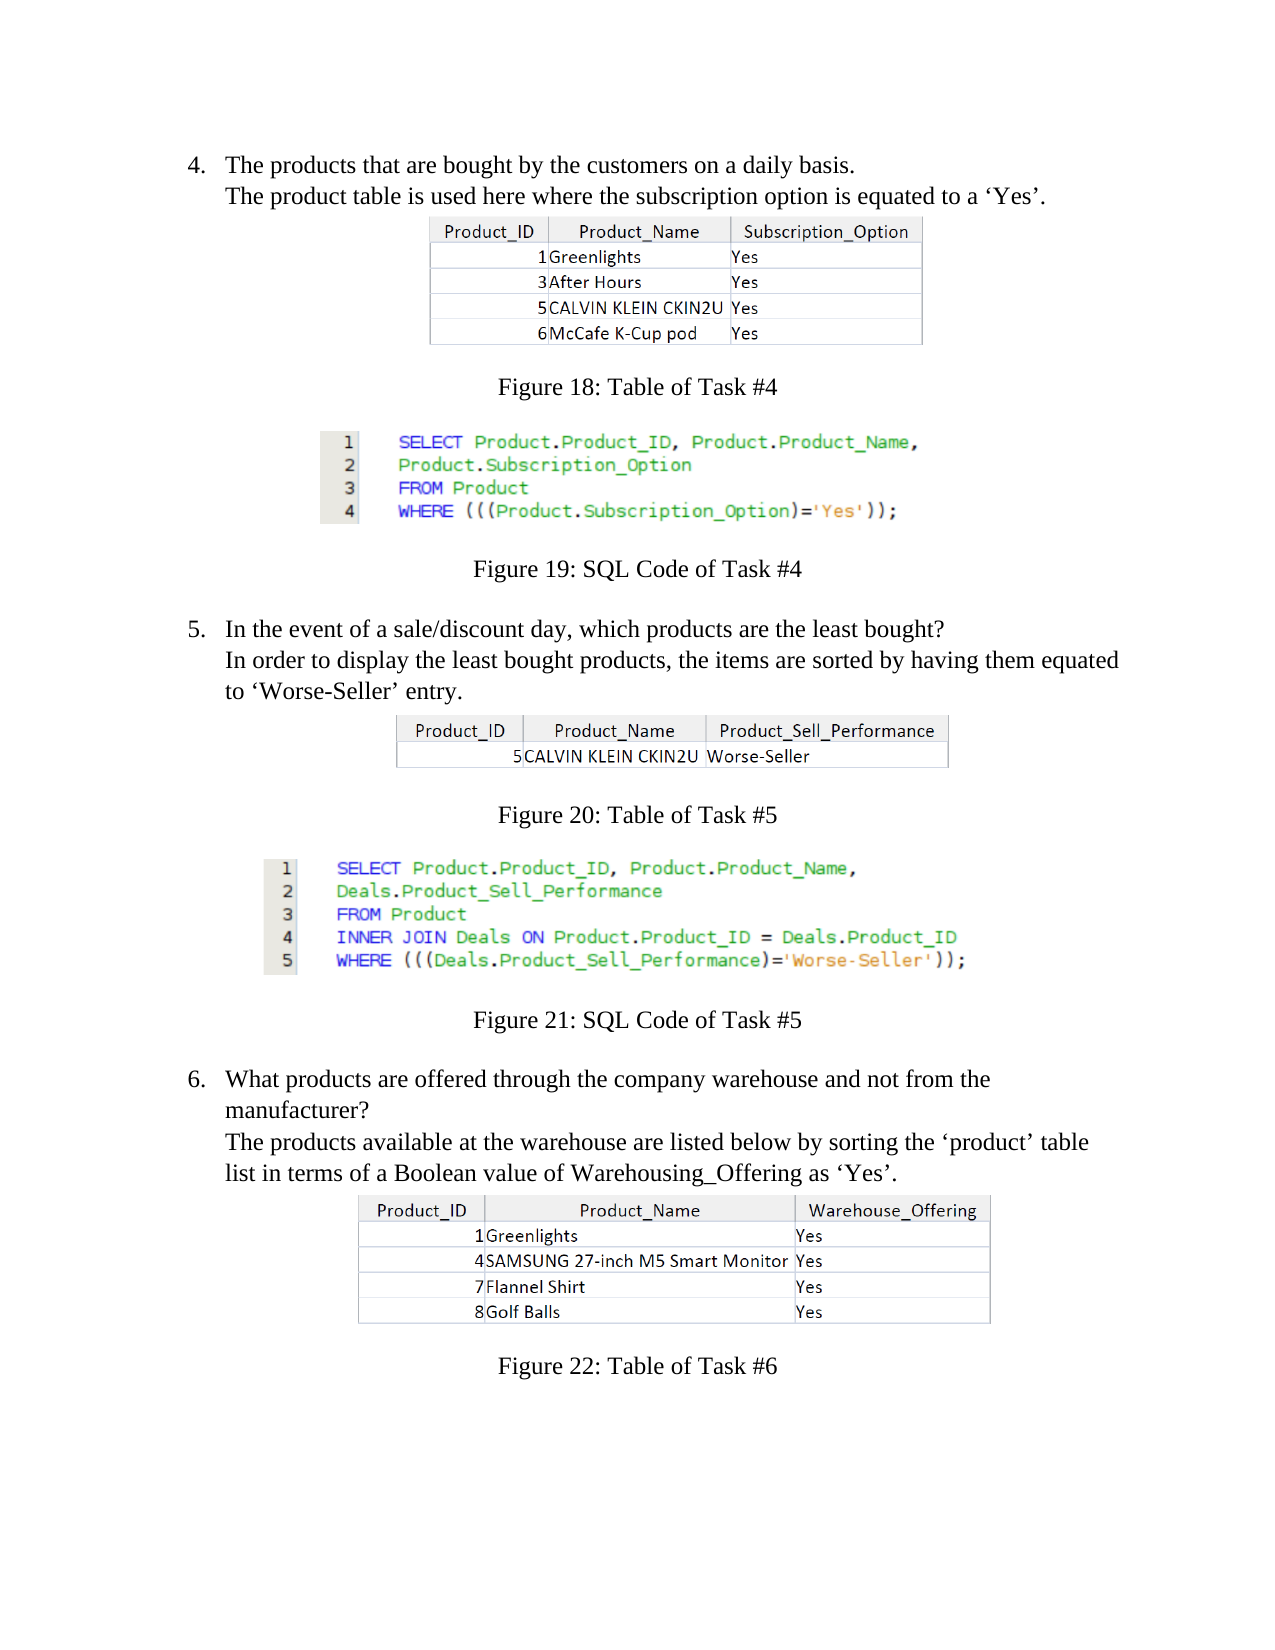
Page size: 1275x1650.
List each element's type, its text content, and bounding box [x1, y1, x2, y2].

list The products available at the warehouse are listed below by sorting the ‘product’ table list in terms of a Boolean value of Warehousing_Offering as ‘Yes’. [225, 1127, 1125, 1186]
picture [418, 212, 932, 353]
text Figure 21: SQL Code of Task #5 [150, 1005, 1125, 1033]
text Figure 18: Table of Task #4 [150, 372, 1125, 400]
text Figure 20: Table of Task #5 [150, 800, 1125, 829]
picture [350, 1188, 1000, 1333]
list In order to display the least bought products, the items are sorted by having them equated to ‘Worse-Seller’ entry. [225, 645, 1125, 704]
list What products are offered through the company warehouse and not from the manufacturer? [187, 1064, 1125, 1124]
list In the event of a sale/discount day, which products are the least bought? [187, 614, 1125, 642]
text Figure 19: SQL Code of Task #4 [150, 554, 1125, 583]
text Figure 22: Table of Task #6 [150, 1351, 1125, 1380]
picture [320, 431, 955, 524]
picture [263, 859, 1012, 975]
picture [387, 706, 963, 782]
list The product table is used here where the subscription option is equated to a ‘Yes’. [225, 181, 1125, 210]
list The products that are bought by the customers on a daily basis. [187, 150, 1125, 179]
